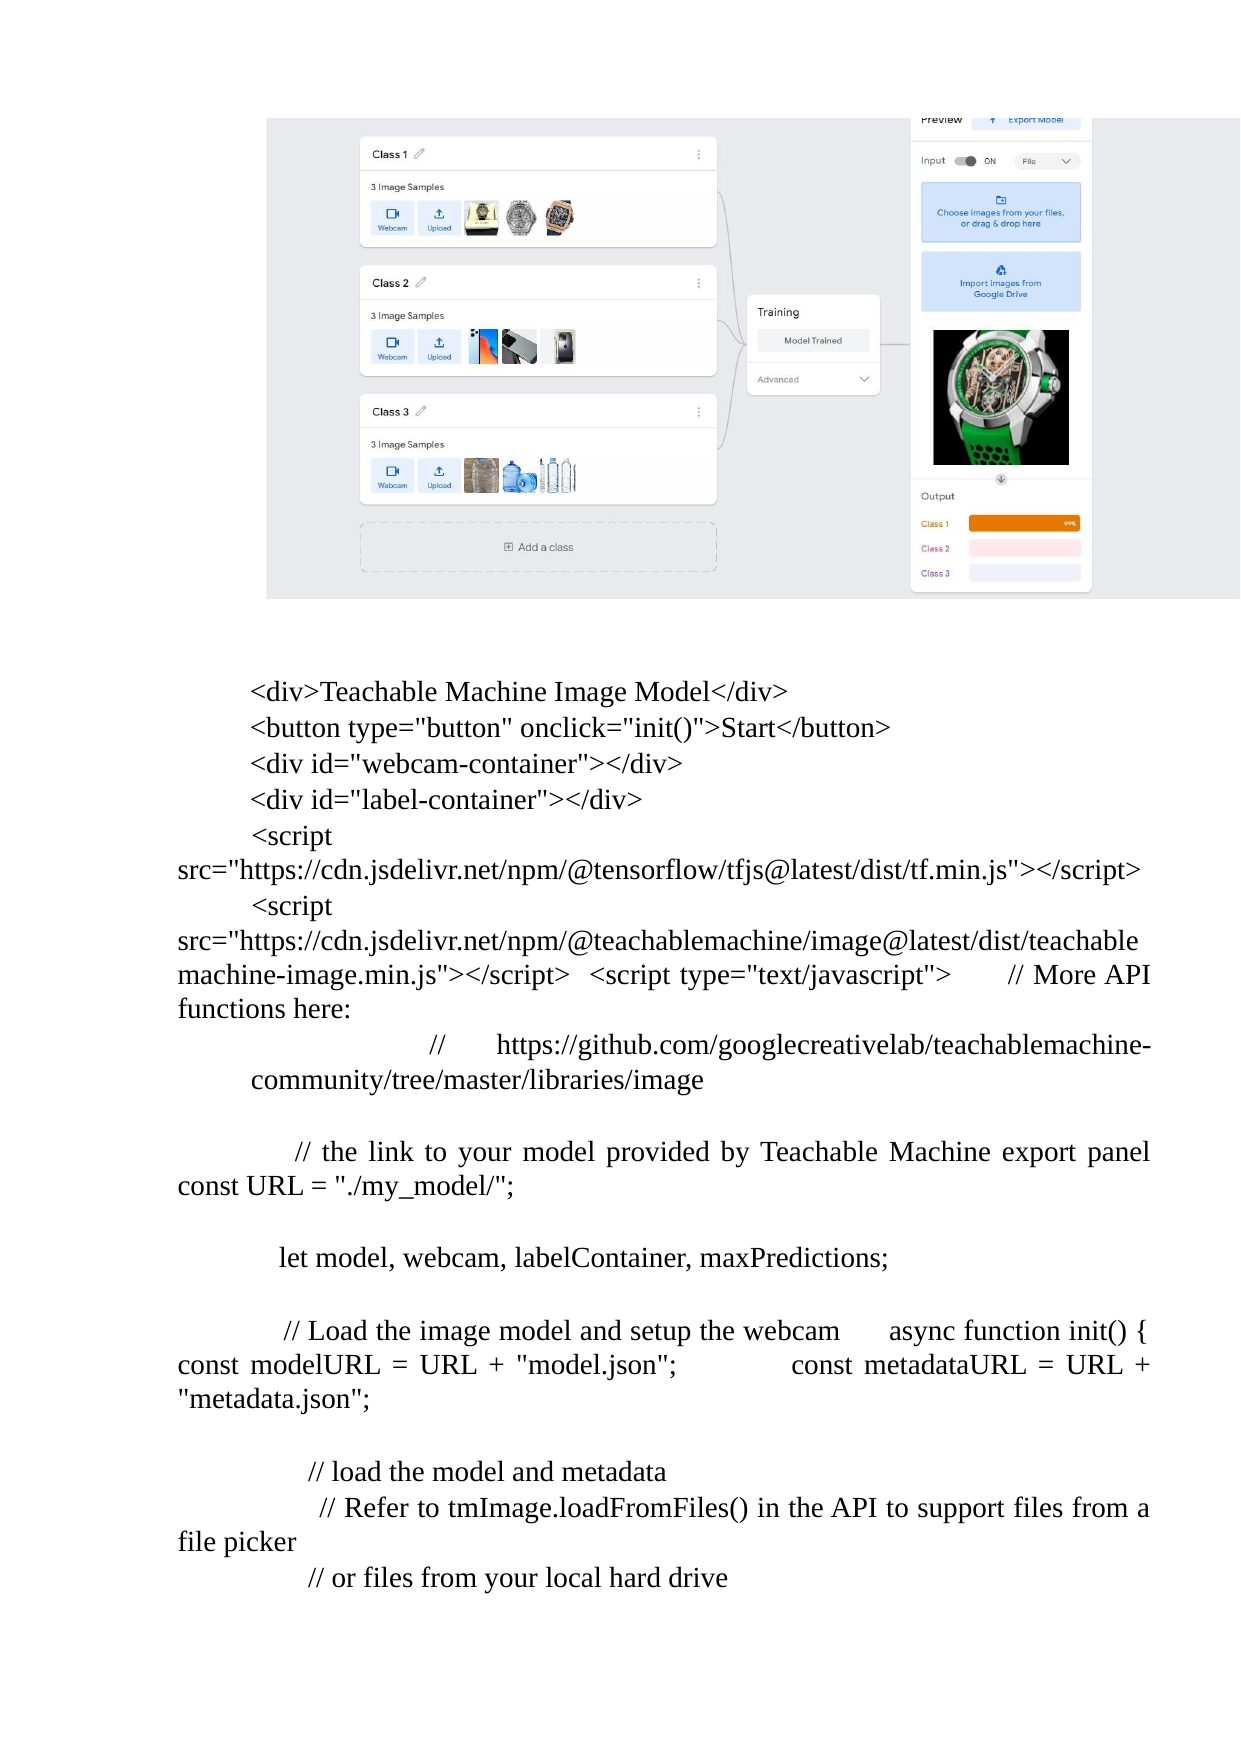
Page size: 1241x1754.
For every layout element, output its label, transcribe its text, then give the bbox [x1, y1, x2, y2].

text // Load the image model and setup the webcam async function init() { const modelURL = URL + "model.json"; const metadataURL = URL + "metadata.json"; [177, 1313, 1152, 1415]
text let model, webcam, labelContainer, maxPredictions; [249, 1241, 1152, 1274]
text // https://github.com/googlecreativelab/teachablemachine- community/tree/master/libraries/image [249, 1027, 1152, 1096]
text <div id="webcam-container"></div> [249, 746, 1152, 779]
text // or files from your local hard drive [249, 1560, 1152, 1594]
text // load the model and metadata [249, 1454, 1152, 1487]
text // Refer to tmImage.loadFromFiles() in the API to support files from a file picker [177, 1490, 1152, 1558]
text <script src="https://cdn.jsdelivr.net/npm/@tensorflow/tfjs@latest/dist/tf.min.js"></script> [177, 818, 1152, 886]
text // the link to your model provided by Teachable Machine export panel const URL = "./my_model/"; [177, 1134, 1152, 1202]
text <div>Teachable Machine Image Model</div> [249, 674, 1152, 707]
picture [266, 118, 1241, 599]
text <script src="https://cdn.jsdelivr.net/npm/@teachablemachine/image@latest/dist/teachable machine-image.min.js"></script> <script type="text/javascript"> // More API functions here: [177, 888, 1152, 1025]
text <button type="button" onclick="init()">Start</button> [249, 710, 1152, 743]
text <div id="label-container"></div> [249, 782, 1152, 815]
